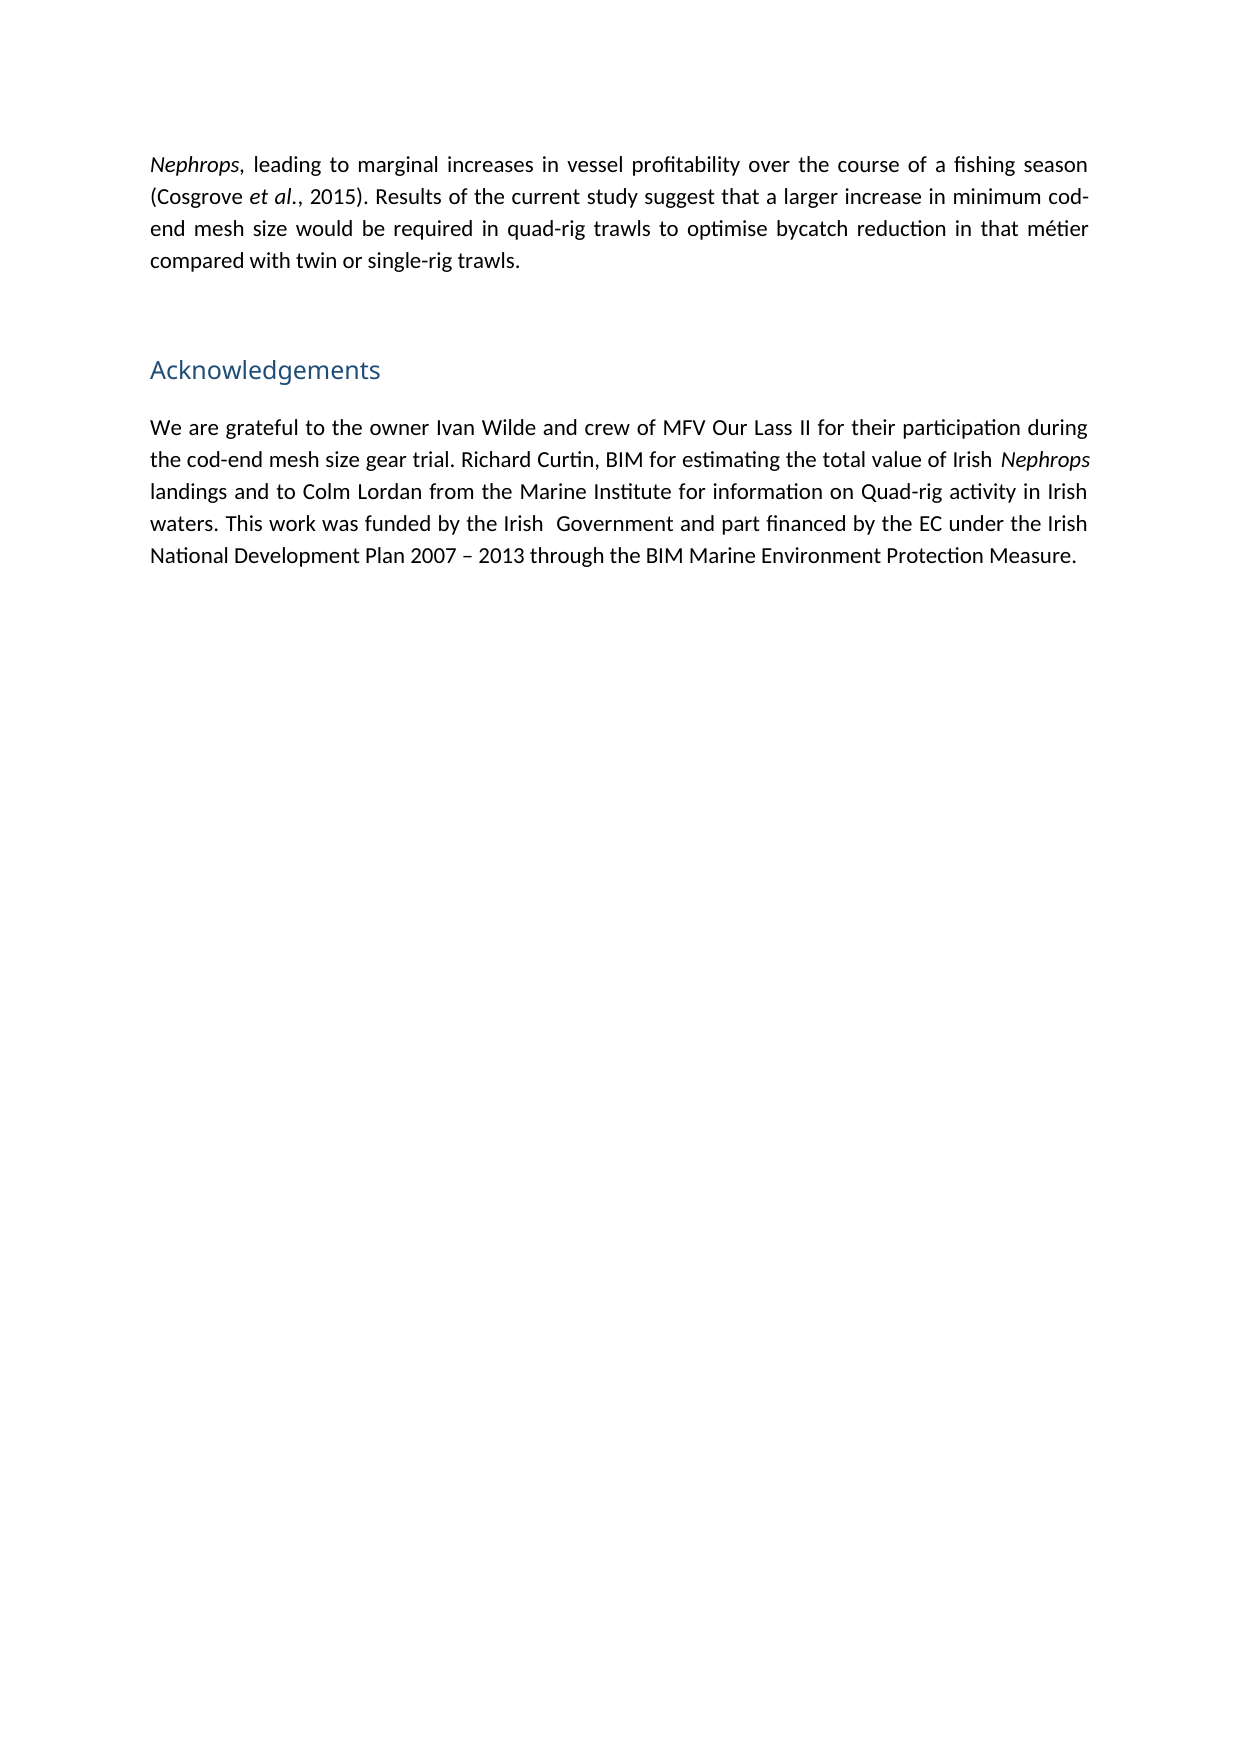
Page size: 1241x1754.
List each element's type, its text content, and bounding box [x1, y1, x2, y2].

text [150, 150, 1090, 274]
text We are grateful to the owner Ivan Wilde and crew of MFV Our Lass II for their participation during the cod-end mesh size gear trial. Richard Curtin, BIM for estimating the total value of Irish Nephrops landings and to Colm Lordan from the Marine Institute for information on Quad-rig activity in Irish waters. This work was funded by the Irish Government and part financed by the EC under the Irish National Development Plan 2007 – 2013 through the BIM Marine Environment Protection Measure. [150, 413, 1090, 569]
text Acknowledgements [150, 353, 1090, 387]
